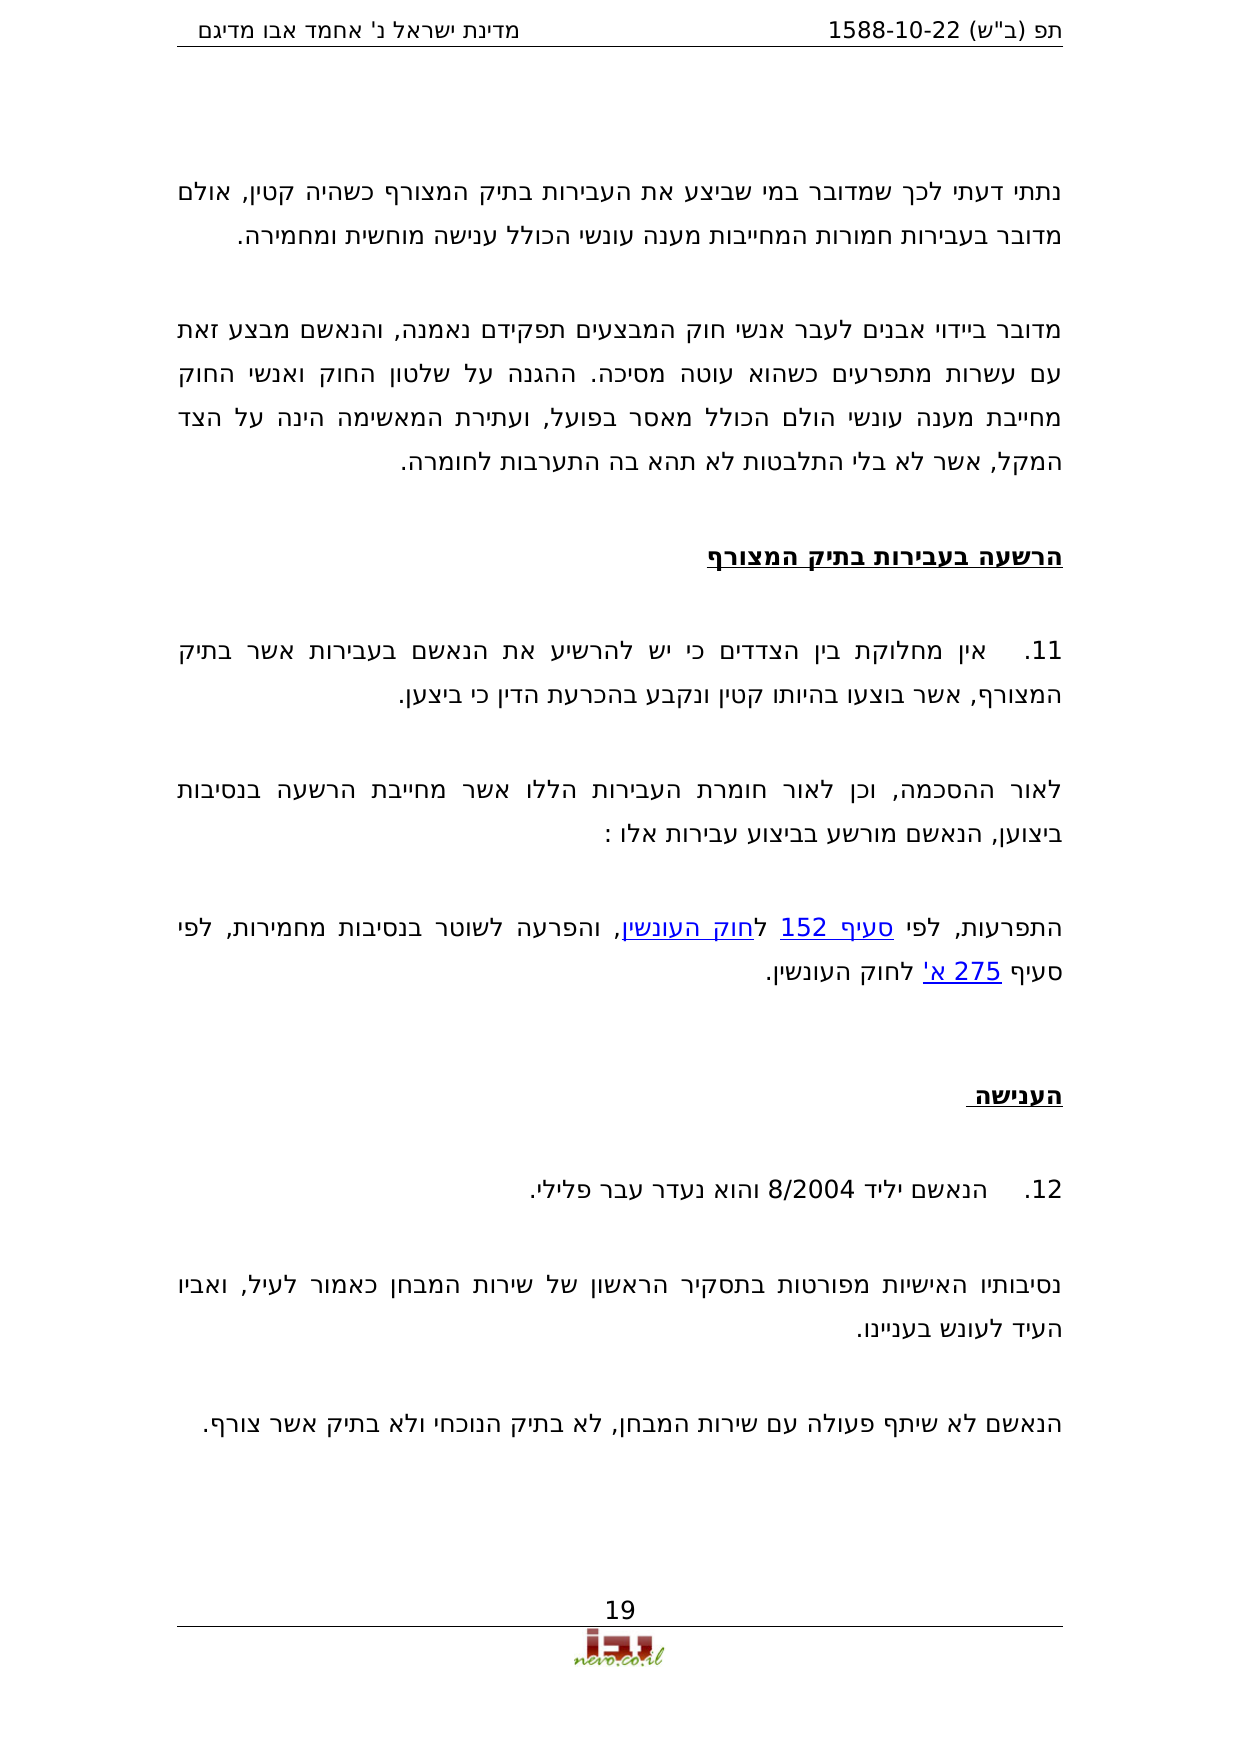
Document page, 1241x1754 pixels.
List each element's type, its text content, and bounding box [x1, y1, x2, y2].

text נתתי דעתי לכך שמדובר במי שביצע את העבירות בתיק המצורף כשהיה קטין, אולם מדובר בעבירות חמורות המחייבות מענה עונשי הכולל ענישה מוחשית ומחמירה. [177, 177, 1063, 250]
text 11. אין מחלוקת בין הצדדים כי יש להרשיע את הנאשם בעבירות אשר בתיק המצורף, אשר בוצעו בהיותו קטין ונקבע בהכרעת הדין כי ביצען. [177, 637, 1063, 709]
text נסיבותיו האישיות מפורטות בתסקיר הראשון של שירות המבחן כאמור לעיל, ואביו העיד לעונש בעניינו. [177, 1271, 1063, 1343]
text לאור ההסכמה, וכן לאור חומרת העבירות הללו אשר מחייבת הרשעה בנסיבות ביצוען, הנאשם מורשע בביצוע עבירות אלו : [177, 775, 1063, 848]
picture [574, 1628, 666, 1667]
text התפרעות, לפי סעיף 152 לחוק העונשין, והפרעה לשוטר בנסיבות מחמירות, לפי סעיף 275 א' לחוק העונשין. [177, 914, 1063, 987]
text מדובר ביידוי אבנים לעבר אנשי חוק המבצעים תפקידם נאמנה, והנאשם מבצע זאת עם עשרות מתפרעים כשהוא עוטה מסיכה. ההגנה על שלטון החוק ואנשי החוק מחייבת מענה עונשי הולם הכולל מאסר בפועל, ועתירת המאשימה הינה על הצד המקל, אשר לא בלי התלבטות לא תהא בה התערבות לחומרה. [177, 316, 1063, 476]
text הרשעה בעבירות בתיק המצורף [177, 542, 1063, 571]
text 12. הנאשם יליד 8/2004 והוא נעדר עבר פלילי. [177, 1176, 1063, 1205]
text הענישה [177, 1081, 1063, 1110]
text הנאשם לא שיתף פעולה עם שירות המבחן, לא בתיק הנוכחי ולא בתיק אשר צורף. [177, 1409, 1063, 1438]
